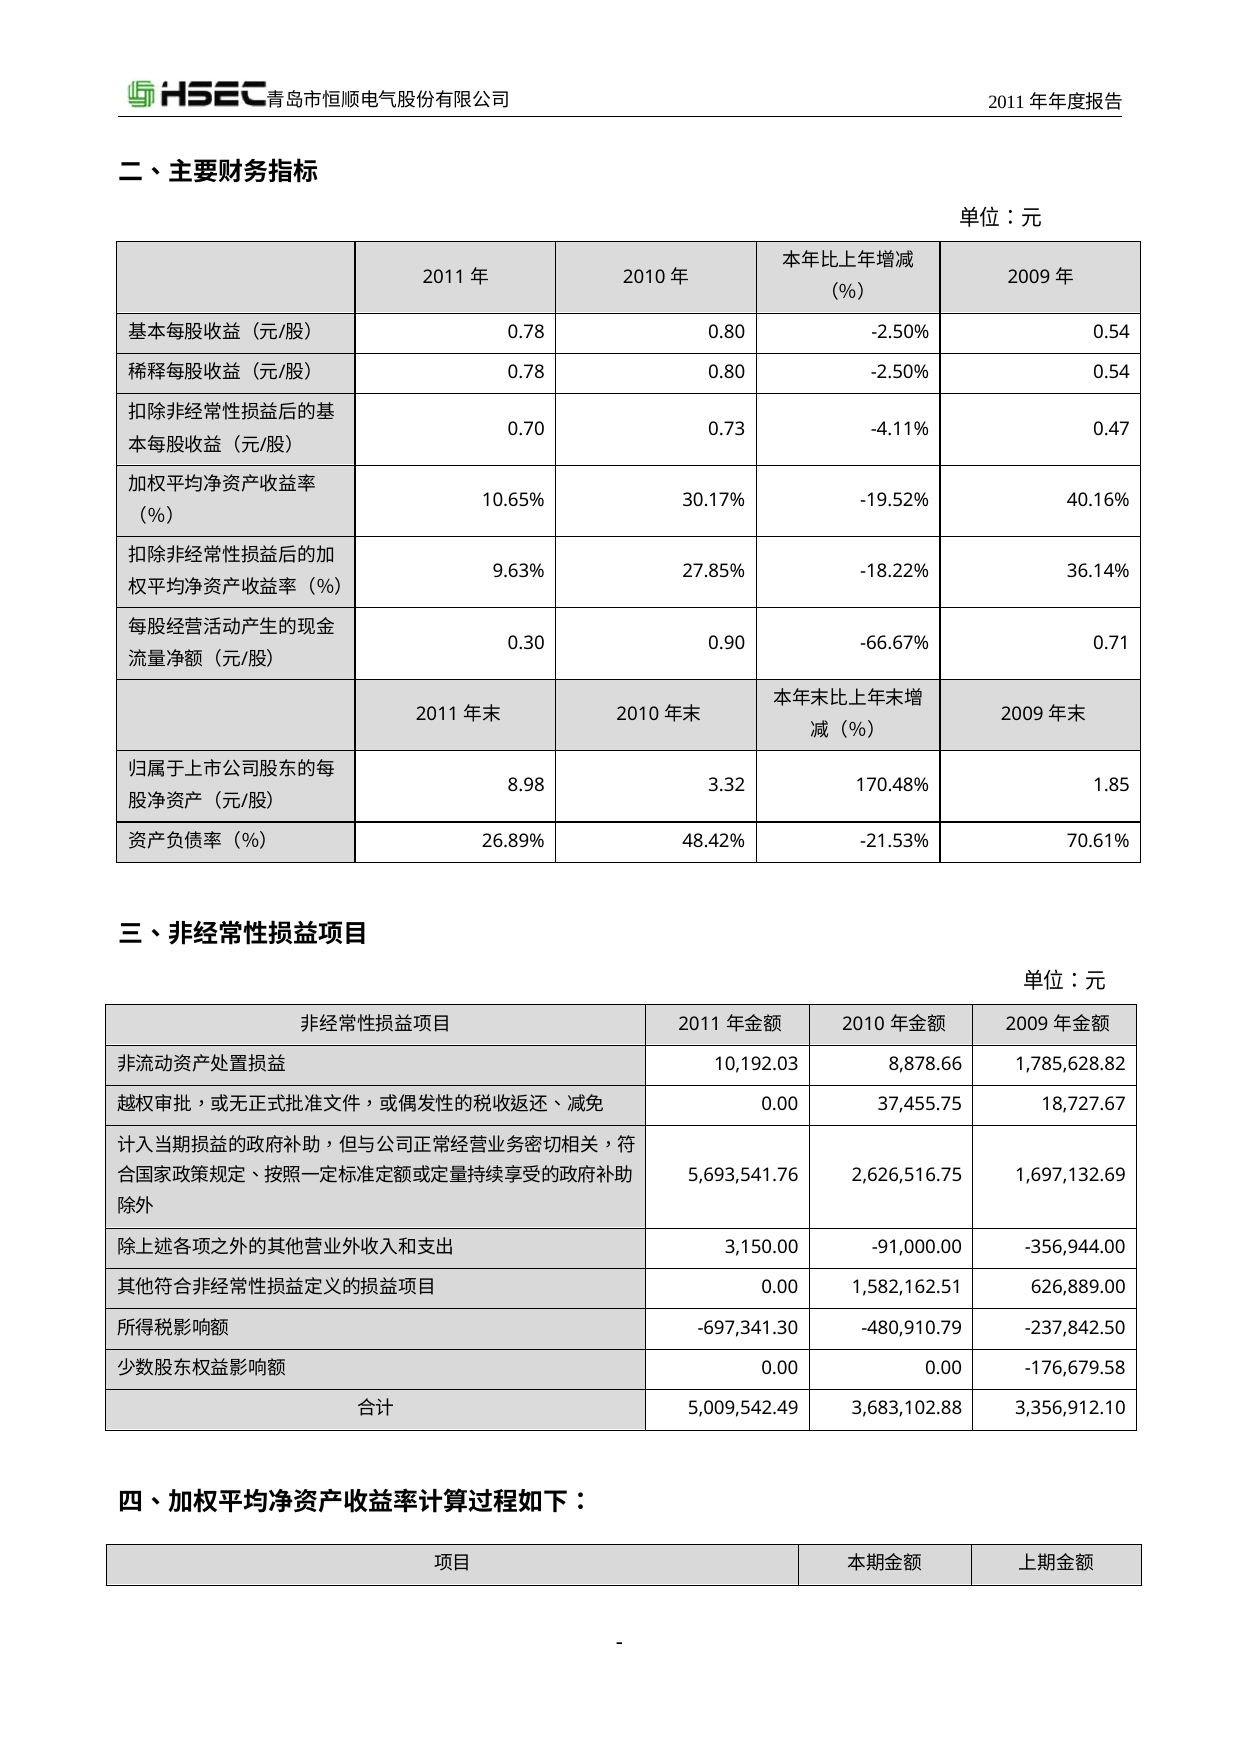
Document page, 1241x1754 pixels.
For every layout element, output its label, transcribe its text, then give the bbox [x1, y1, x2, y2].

table_cell [646, 1126, 809, 1161]
table_cell 合国家政策规定、按照一定标准定额或定量持续享受的政府补助 [106, 1161, 645, 1192]
table_header [117, 242, 354, 312]
table_cell 2009 年末 [941, 680, 1140, 750]
table_cell 1.85 [941, 751, 1140, 821]
table_cell 除上述各项之外的其他营业外收入和支出 [106, 1229, 645, 1268]
table_cell 每股经营活动产生的现金 流量净额（元/股） [117, 608, 354, 679]
table_cell 8,878.66 [810, 1046, 972, 1085]
table_cell 1,697,132.69 [973, 1161, 1136, 1192]
table_cell 170.48% [757, 751, 939, 821]
table_header 2009 年 [941, 242, 1140, 312]
table_cell -176,679.58 [973, 1350, 1136, 1389]
table_cell -66.67% [757, 608, 939, 679]
table_cell 扣除非经常性损益后的基 本每股收益（元/股） [117, 394, 354, 464]
subtitle 二、主要财务指标 [118, 153, 1155, 188]
table_cell -19.52% [757, 466, 939, 536]
table_cell 10,192.03 [646, 1046, 809, 1085]
table_cell 2010 年末 [556, 680, 756, 750]
text 单位：元 [94, 965, 1106, 995]
table_cell 1,785,628.82 [973, 1046, 1136, 1085]
table_cell 26.89% [356, 823, 555, 862]
table_cell 70.61% [941, 823, 1140, 862]
table_cell 5,693,541.76 [646, 1161, 809, 1192]
table_cell 30.17% [556, 466, 756, 536]
table_header 2011 年 [356, 242, 555, 312]
table_cell 3,150.00 [646, 1229, 809, 1268]
table_cell 0.30 [356, 608, 555, 679]
table_cell 其他符合非经常性损益定义的损益项目 [106, 1269, 645, 1308]
table_cell 27.85% [556, 537, 756, 607]
table_header 本期金额 [799, 1545, 971, 1584]
table_cell 非流动资产处置损益 [106, 1046, 645, 1085]
table_header 项目 [107, 1545, 798, 1584]
table_cell 2,626,516.75 [810, 1161, 972, 1192]
subtitle 三、非经常性损益项目 [118, 912, 1155, 951]
picture [118, 78, 267, 109]
table_cell 0.80 [556, 314, 756, 353]
table_cell 3,356,912.10 [973, 1390, 1136, 1429]
table_header 非经常性损益项目 [106, 1005, 645, 1044]
table_cell 0.54 [941, 314, 1140, 353]
table_cell -356,944.00 [973, 1229, 1136, 1268]
table_cell -21.53% [757, 823, 939, 862]
table_cell -18.22% [757, 537, 939, 607]
table_cell -91,000.00 [810, 1229, 972, 1268]
table_header 2010 年 [556, 242, 756, 312]
table_cell -2.50% [757, 314, 939, 353]
table_cell 本年末比上年末增 减（％） [757, 680, 939, 750]
table_cell 40.16% [941, 466, 1140, 536]
table_cell 626,889.00 [973, 1269, 1136, 1308]
table_cell 0.78 [356, 314, 555, 353]
table_cell 0.47 [941, 394, 1140, 464]
table_cell 18,727.67 [973, 1086, 1136, 1125]
table_cell 少数股东权益影响额 [106, 1350, 645, 1389]
table_cell 0.00 [646, 1269, 809, 1308]
table_cell 计入当期损益的政府补助，但与公司正常经营业务密切相关，符 [106, 1126, 645, 1161]
table_cell 0.54 [941, 354, 1140, 393]
table_cell 稀释每股收益（元/股） [117, 354, 354, 393]
table_cell 1,582,162.51 [810, 1269, 972, 1308]
table_cell 合计 [106, 1390, 645, 1429]
text 单位：元 [94, 202, 1042, 232]
table_cell 扣除非经常性损益后的加 权平均净资产收益率（％） [117, 537, 354, 607]
table_cell [810, 1192, 972, 1227]
table_cell 0.80 [556, 354, 756, 393]
table_cell 0.00 [646, 1350, 809, 1389]
table_cell 归属于上市公司股东的每 股净资产（元/股） [117, 751, 354, 821]
table_cell [810, 1126, 972, 1161]
table_cell -480,910.79 [810, 1309, 972, 1349]
table_cell 基本每股收益（元/股） [117, 314, 354, 353]
table_cell 48.42% [556, 823, 756, 862]
table_cell 3.32 [556, 751, 756, 821]
table_cell [117, 680, 354, 750]
table_cell 资产负债率（％） [117, 823, 354, 862]
table_cell 0.90 [556, 608, 756, 679]
table_cell 加权平均净资产收益率 （％） [117, 466, 354, 536]
table_cell [973, 1192, 1136, 1227]
table_cell 9.63% [356, 537, 555, 607]
table_cell -697,341.30 [646, 1309, 809, 1349]
table_cell 除外 [106, 1192, 645, 1227]
table_cell -2.50% [757, 354, 939, 393]
table_cell 37,455.75 [810, 1086, 972, 1125]
table_cell [646, 1192, 809, 1227]
table_header 本年比上年增减 （％） [757, 242, 939, 312]
table_cell 越权审批，或无正式批准文件，或偶发性的税收返还、减免 [106, 1086, 645, 1125]
table_cell 8.98 [356, 751, 555, 821]
table_header 上期金额 [972, 1545, 1141, 1584]
table_header 2009 年金额 [973, 1005, 1136, 1044]
table_cell 5,009,542.49 [646, 1390, 809, 1429]
table_cell [973, 1126, 1136, 1161]
table_header 2011 年金额 [646, 1005, 809, 1044]
table_cell 所得税影响额 [106, 1309, 645, 1349]
table_cell 0.70 [356, 394, 555, 464]
table_cell 0.78 [356, 354, 555, 393]
table_cell 36.14% [941, 537, 1140, 607]
table_cell 2011 年末 [356, 680, 555, 750]
table_cell -237,842.50 [973, 1309, 1136, 1349]
subtitle 四、加权平均净资产收益率计算过程如下： [118, 1480, 1155, 1518]
table_header 2010 年金额 [810, 1005, 972, 1044]
table_cell 0.00 [810, 1350, 972, 1389]
table_cell 0.73 [556, 394, 756, 464]
table_cell 0.71 [941, 608, 1140, 679]
table_cell 10.65% [356, 466, 555, 536]
table_cell -4.11% [757, 394, 939, 464]
table_cell 0.00 [646, 1086, 809, 1125]
table_cell 3,683,102.88 [810, 1390, 972, 1429]
